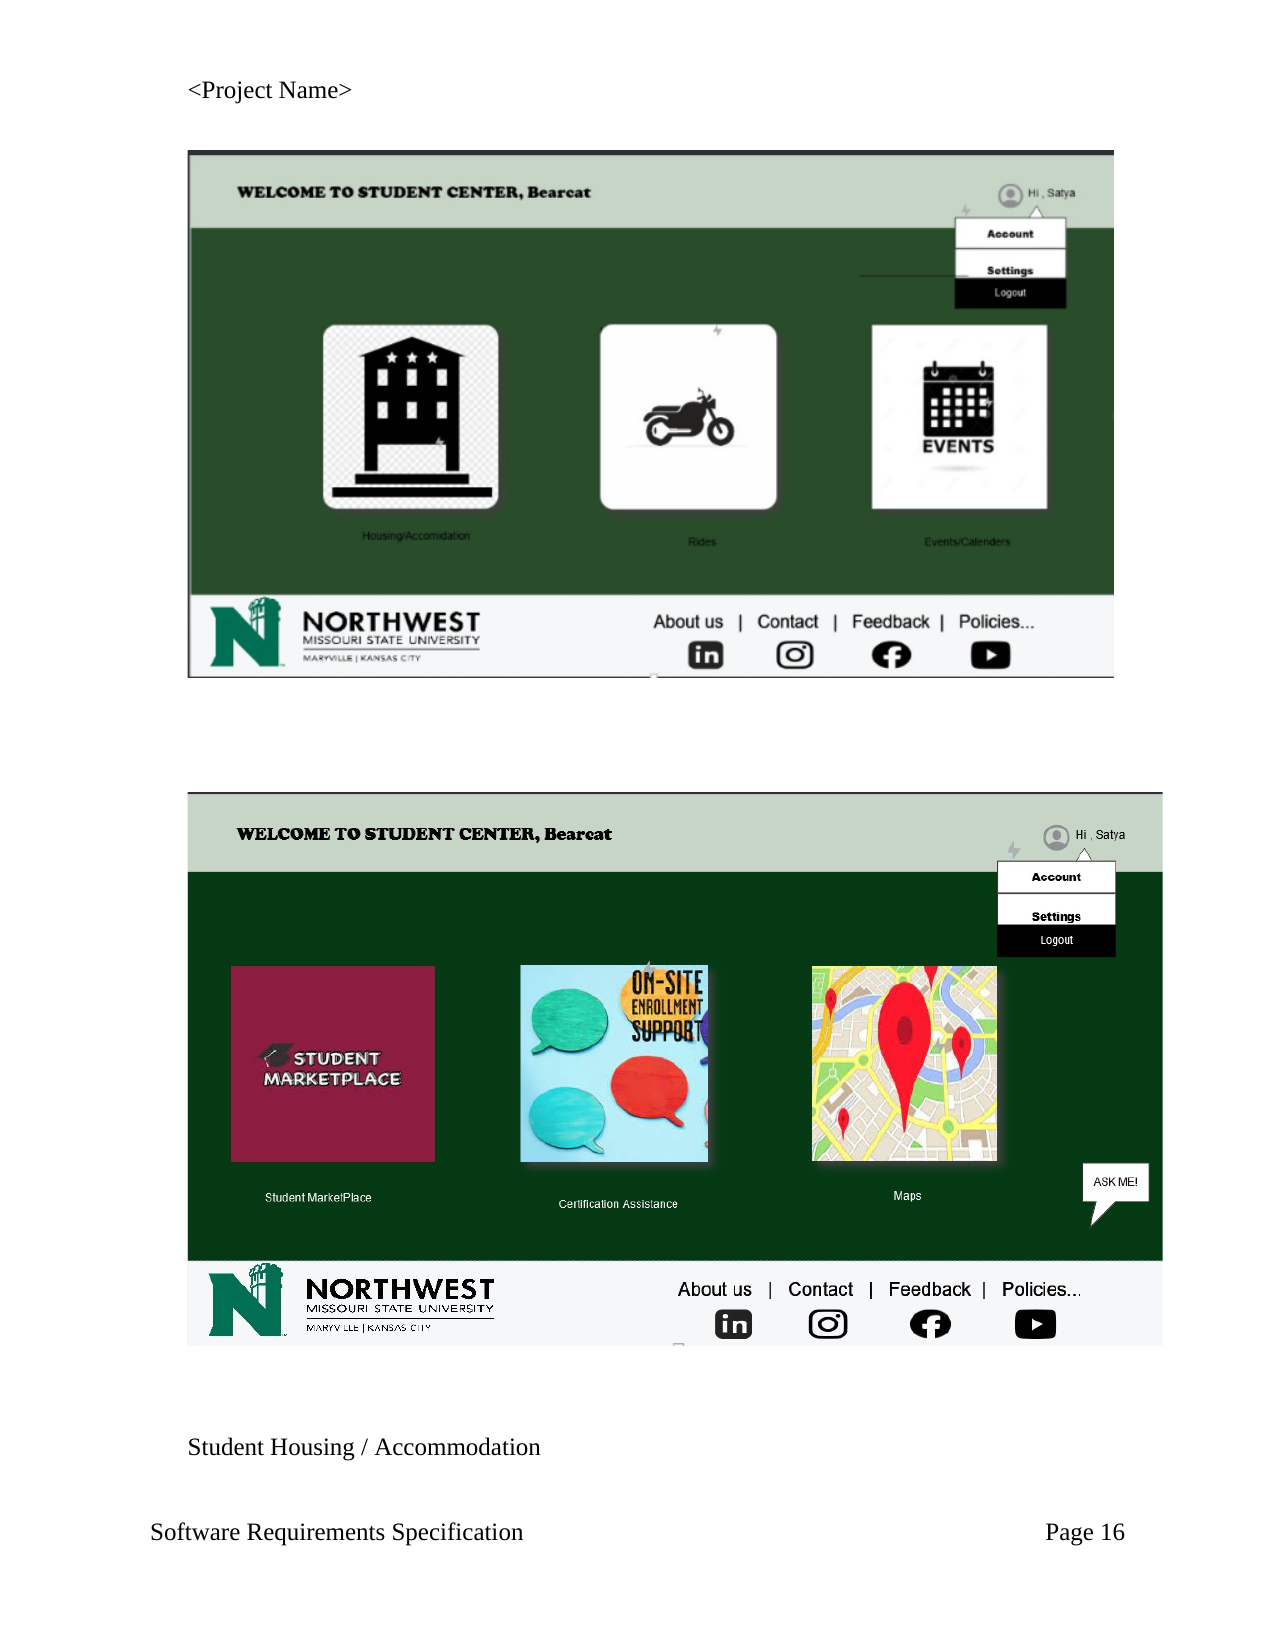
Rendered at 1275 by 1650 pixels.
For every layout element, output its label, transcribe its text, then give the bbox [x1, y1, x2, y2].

picture [187, 150, 1114, 678]
text Student Housing / Accommodation [187, 1432, 1125, 1460]
picture [187, 792, 1163, 1346]
